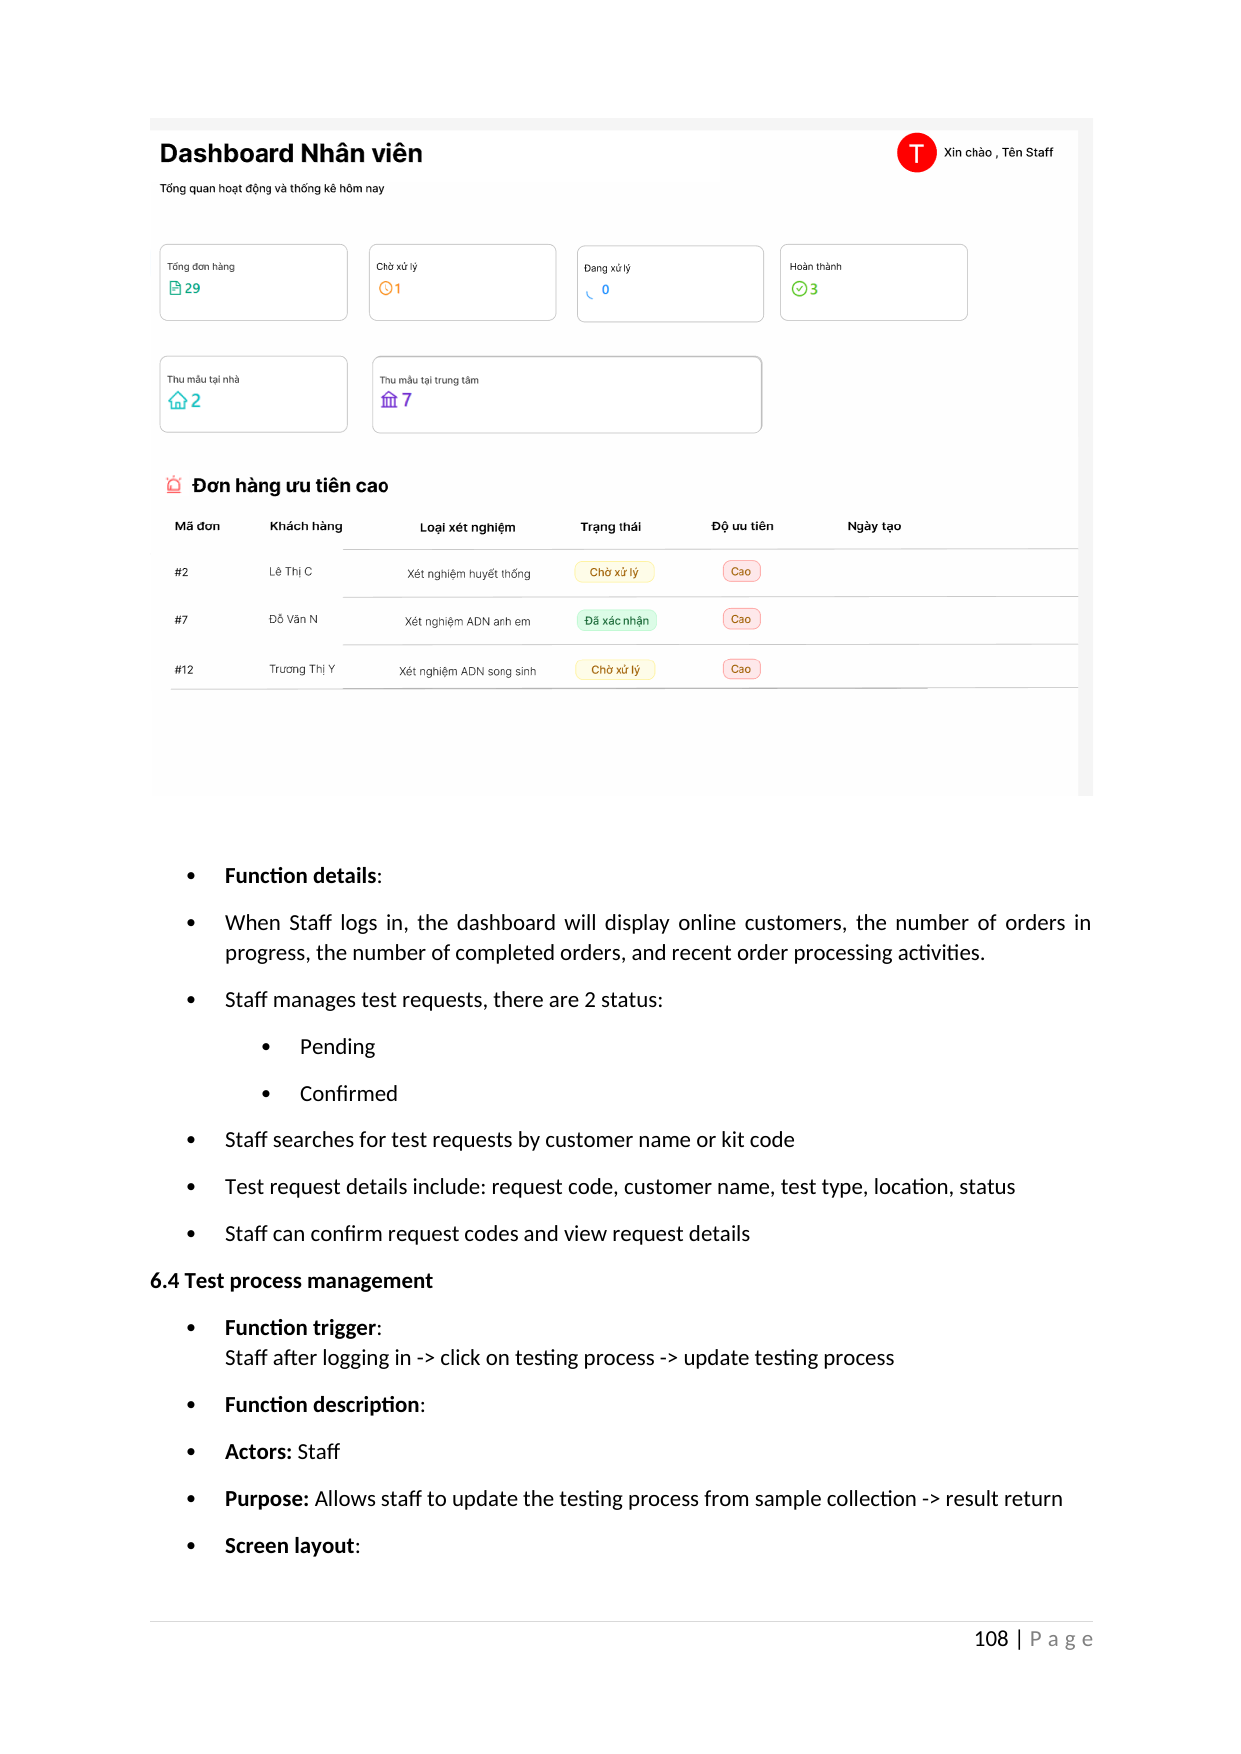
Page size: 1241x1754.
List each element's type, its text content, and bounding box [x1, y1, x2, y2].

picture [150, 118, 1094, 796]
list When Staff logs in, the dashboard will display online customers, the number of orders in progress, the number of completed orders, and recent order processing activities. [187, 908, 1093, 966]
list Staff can confirm request codes and view request details [187, 1219, 1093, 1247]
text 6.4 Test process management [150, 1266, 1093, 1294]
list Staff manages test requests, there are 2 status: [187, 985, 1093, 1013]
list Staff searches for test requests by customer name or kit code [187, 1126, 1093, 1154]
list Test request details include: request code, customer name, test type, location, status [187, 1172, 1093, 1201]
list Pending [262, 1032, 1093, 1060]
list Purpose: Allows staff to update the testing process from sample collection -> result return [187, 1484, 1093, 1512]
list Function description: [187, 1390, 1093, 1418]
list Function details: [187, 861, 1093, 889]
list Function trigger: Staff after logging in -> click on testing process -> update testing process [187, 1313, 1093, 1371]
list Screen layout: [187, 1531, 1093, 1559]
list Confirmed [262, 1079, 1093, 1107]
list Actors: Staff [187, 1437, 1093, 1465]
